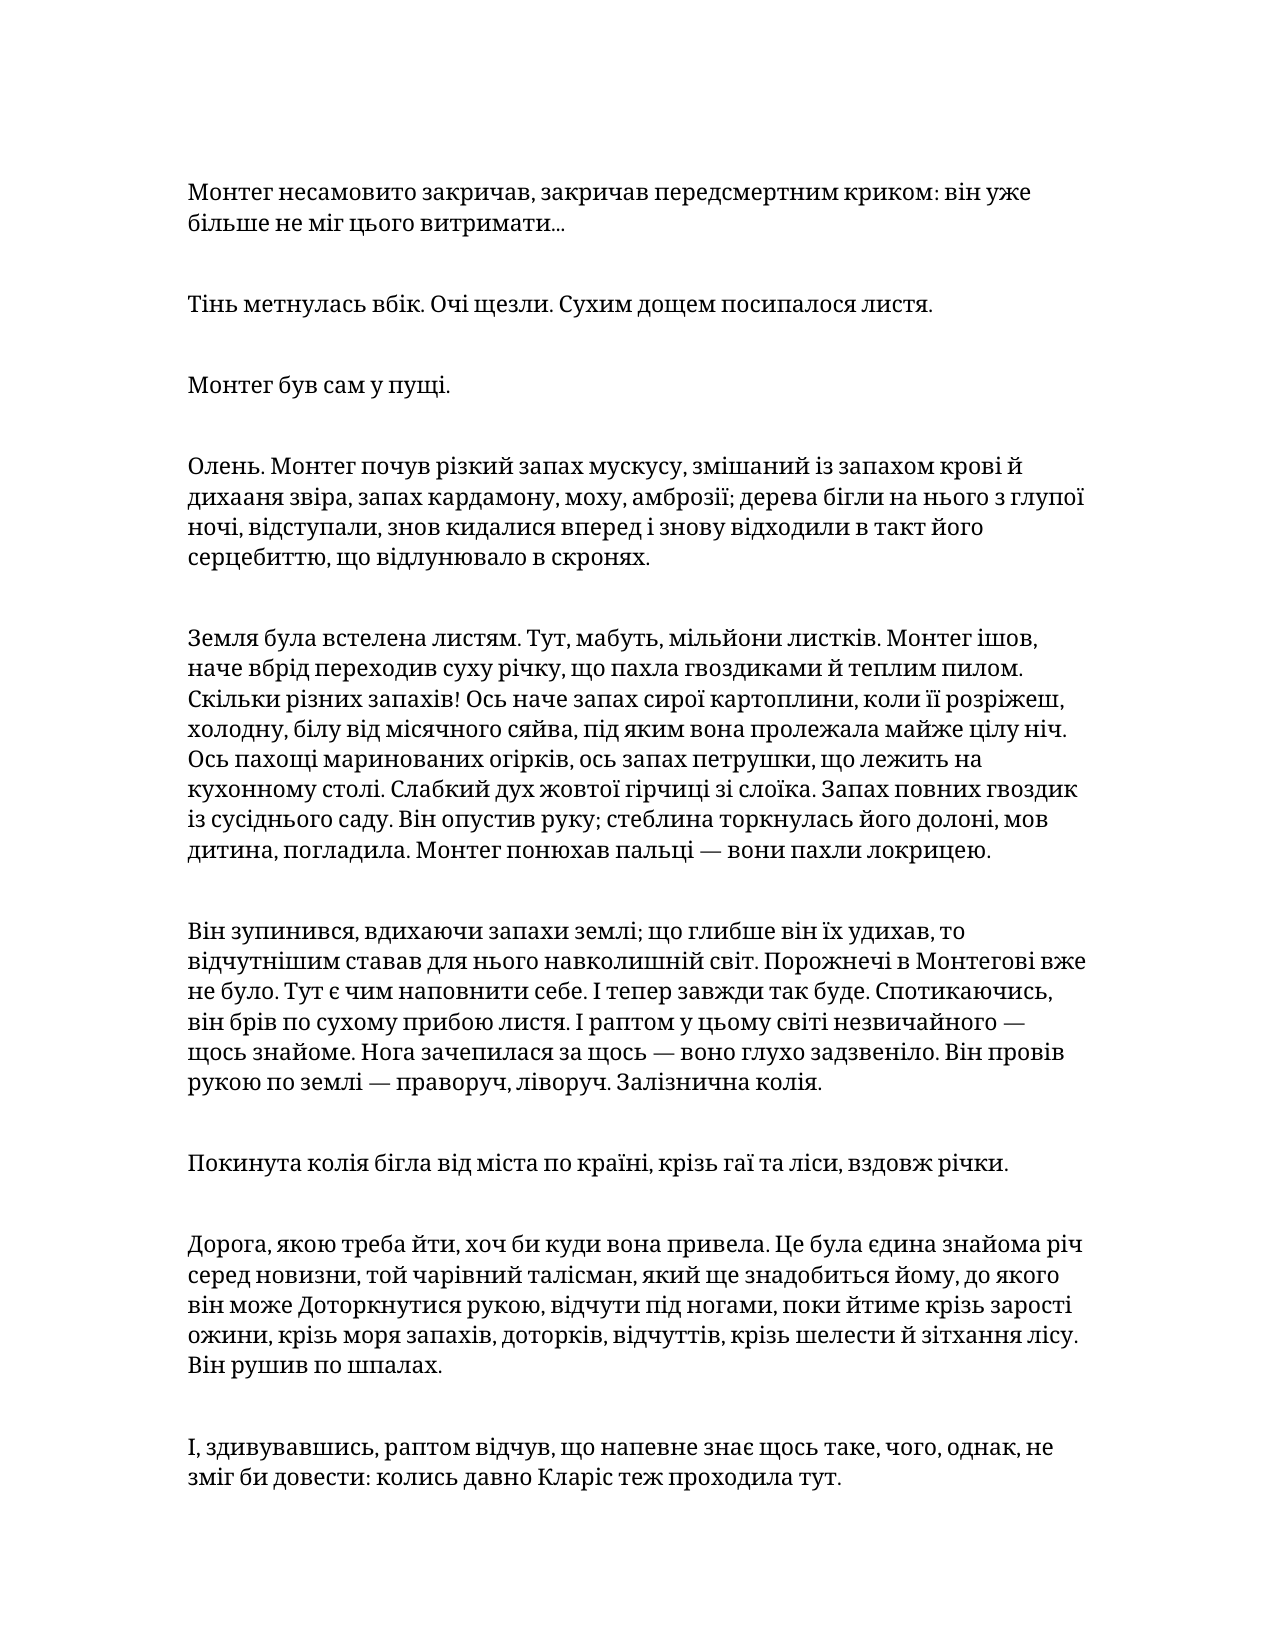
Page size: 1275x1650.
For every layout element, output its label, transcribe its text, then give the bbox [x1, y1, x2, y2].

text Дорога, якою треба йти, хоч би куди вона привела. Це була єдина знайома річ серед новизни, той чарівний талісман, який ще знадобиться йому, до якого він може Доторкнутися рукою, відчути під ногами, поки йтиме крізь зарості ожини, крізь моря запахів, доторків, відчуттів, крізь шелести й зітхання лісу. Він рушив по шпалах. [187, 1202, 1087, 1379]
text Він зупинився, вдихаючи запахи землі; що глибше він їх удихав, то відчутнішим ставав для нього навколишній світ. Порожнечі в Монтегові вже не було. Тут є чим наповнити себе. І тепер завжди так буде. Спотикаючись, він брів по сухому прибою листя. І раптом у цьому світі незвичайного — щось знайоме. Нога зачепилася за щось — воно глухо задзвеніло. Він провів рукою по землі — праворуч, ліворуч. Залізнична колія. [187, 888, 1087, 1096]
text Олень. Монтег почув різкий запах мускусу, змішаний із запахом крові й дихааня звіра, запах кардамону, моху, амброзії; дерева бігли на нього з глупої ночі, відступали, знов кидалися вперед і знову відходили в такт його серцебиттю, що відлунювало в скронях. [187, 424, 1087, 571]
text Земля була встелена листям. Тут, мабуть, мільйони листків. Монтег ішов, наче вбрід переходив суху річку, що пахла гвоздиками й теплим пилом. Скільки різних запахів! Ось наче запах сирої картоплини, коли її розріжеш, холодну, білу від місячного сяйва, під яким вона пролежала майже цілу ніч. Ось пахощі маринованих огірків, ось запах петрушки, що лежить на кухонному столі. Слабкий дух жовтої гірчиці зі слоїка. Запах повних гвоздик із сусіднього саду. Він опустив руку; стеблина торкнулась його долоні, мов дитина, погладила. Монтег понюхав пальці — вони пахли локрицею. [187, 596, 1087, 864]
text І, здивувавшись, раптом відчув, що напевне знає щось таке, чого, однак, не зміг би довести: колись давно Кларіс теж проходила тут. [187, 1404, 1087, 1491]
text Покинута колія бігла від міста по країні, крізь гаї та ліси, вздовж річки. [187, 1121, 1087, 1177]
text Монтег несамовито закричав, закричав передсмертним криком: він уже більше не міг цього витримати... [187, 150, 1087, 237]
text Тінь метнулась вбік. Очі щезли. Сухим дощем посипалося листя. [187, 261, 1087, 318]
text Монтег був сам у пущі. [187, 343, 1087, 399]
